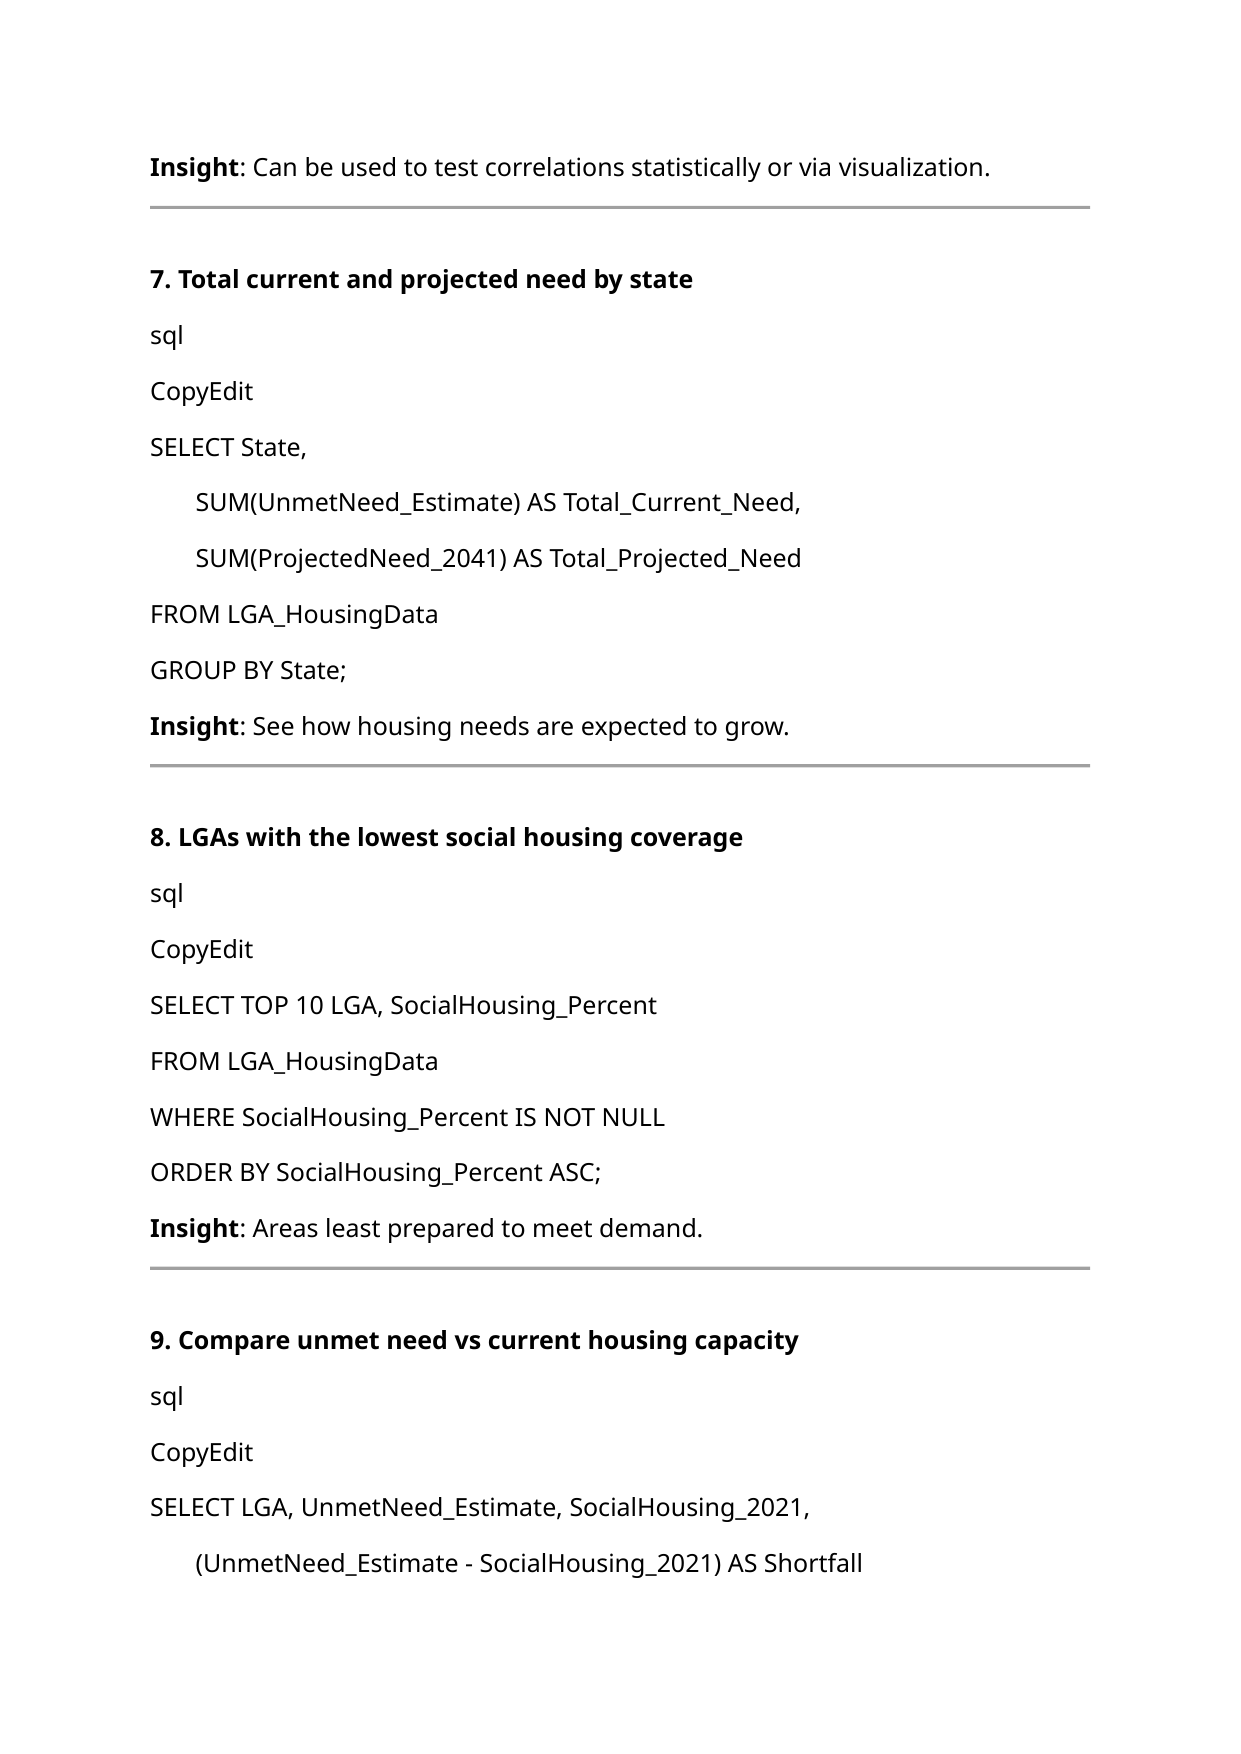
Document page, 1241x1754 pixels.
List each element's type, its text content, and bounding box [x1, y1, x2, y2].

text FROM LGA_HousingData [150, 1043, 1090, 1077]
text GROUP BY State; [150, 652, 1090, 687]
text 9. Compare unmet need vs current housing capacity [150, 1322, 1090, 1357]
text Insight: Areas least prepared to meet demand. [150, 1211, 1090, 1245]
text SELECT State, [150, 429, 1090, 463]
text SELECT TOP 10 LGA, SocialHousing_Percent [150, 987, 1090, 1022]
text sql [150, 317, 1090, 352]
text sql [150, 876, 1090, 910]
text CopyEdit [150, 932, 1090, 966]
text SUM(UnmetNeed_Estimate) AS Total_Current_Need, [150, 485, 1090, 519]
text WHERE SocialHousing_Percent IS NOT NULL [150, 1099, 1090, 1133]
text SUM(ProjectedNeed_2041) AS Total_Projected_Need [150, 541, 1090, 575]
text CopyEdit [150, 373, 1090, 407]
text sql [150, 1378, 1090, 1412]
text Insight: Can be used to test correlations statistically or via visualization. [150, 150, 1090, 184]
text ORDER BY SocialHousing_Percent ASC; [150, 1155, 1090, 1189]
text 8. LGAs with the lowest social housing coverage [150, 820, 1090, 854]
text FROM LGA_HousingData [150, 597, 1090, 631]
text 7. Total current and projected need by state [150, 262, 1090, 296]
text CopyEdit [150, 1434, 1090, 1468]
text (UnmetNeed_Estimate - SocialHousing_2021) AS Shortfall [150, 1546, 1090, 1580]
text Insight: See how housing needs are expected to grow. [150, 708, 1090, 742]
text SELECT LGA, UnmetNeed_Estimate, SocialHousing_2021, [150, 1490, 1090, 1524]
